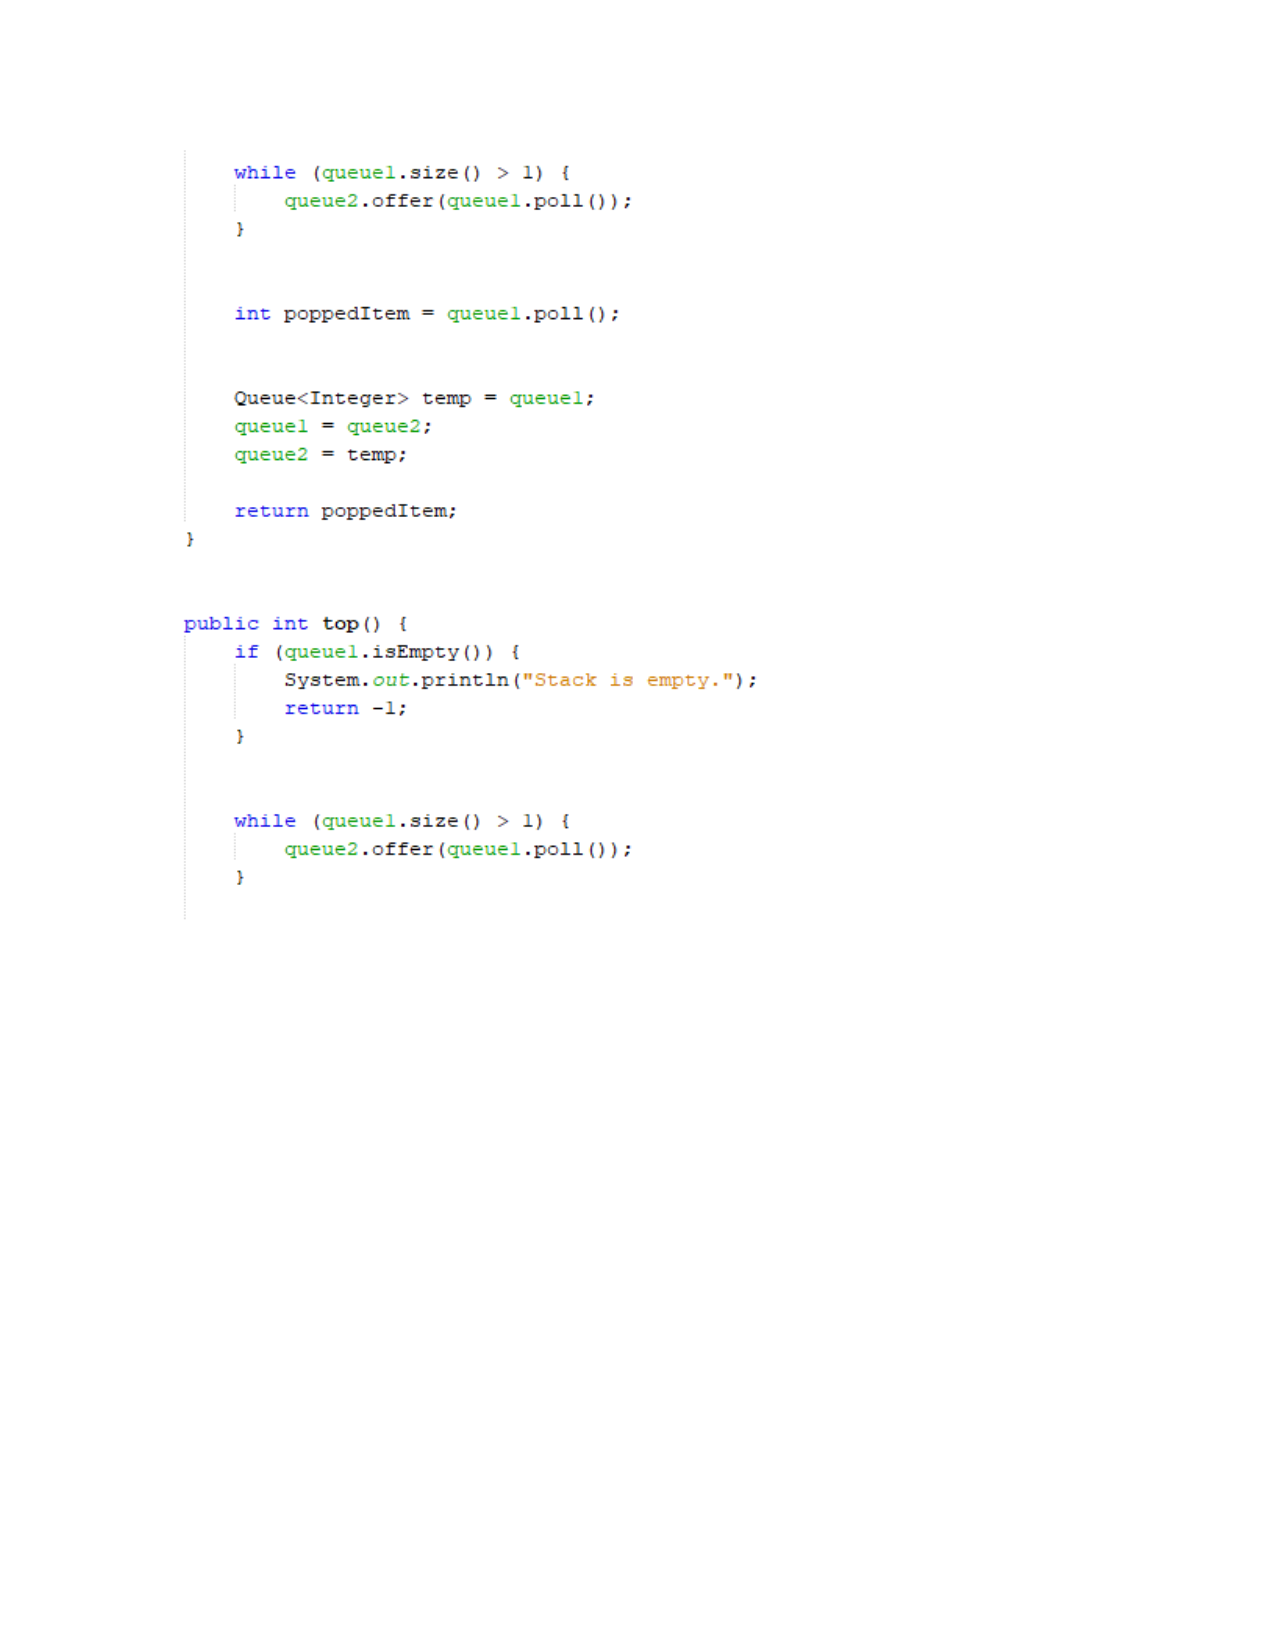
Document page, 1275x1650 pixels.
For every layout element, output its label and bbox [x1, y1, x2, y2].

picture [150, 150, 1105, 921]
